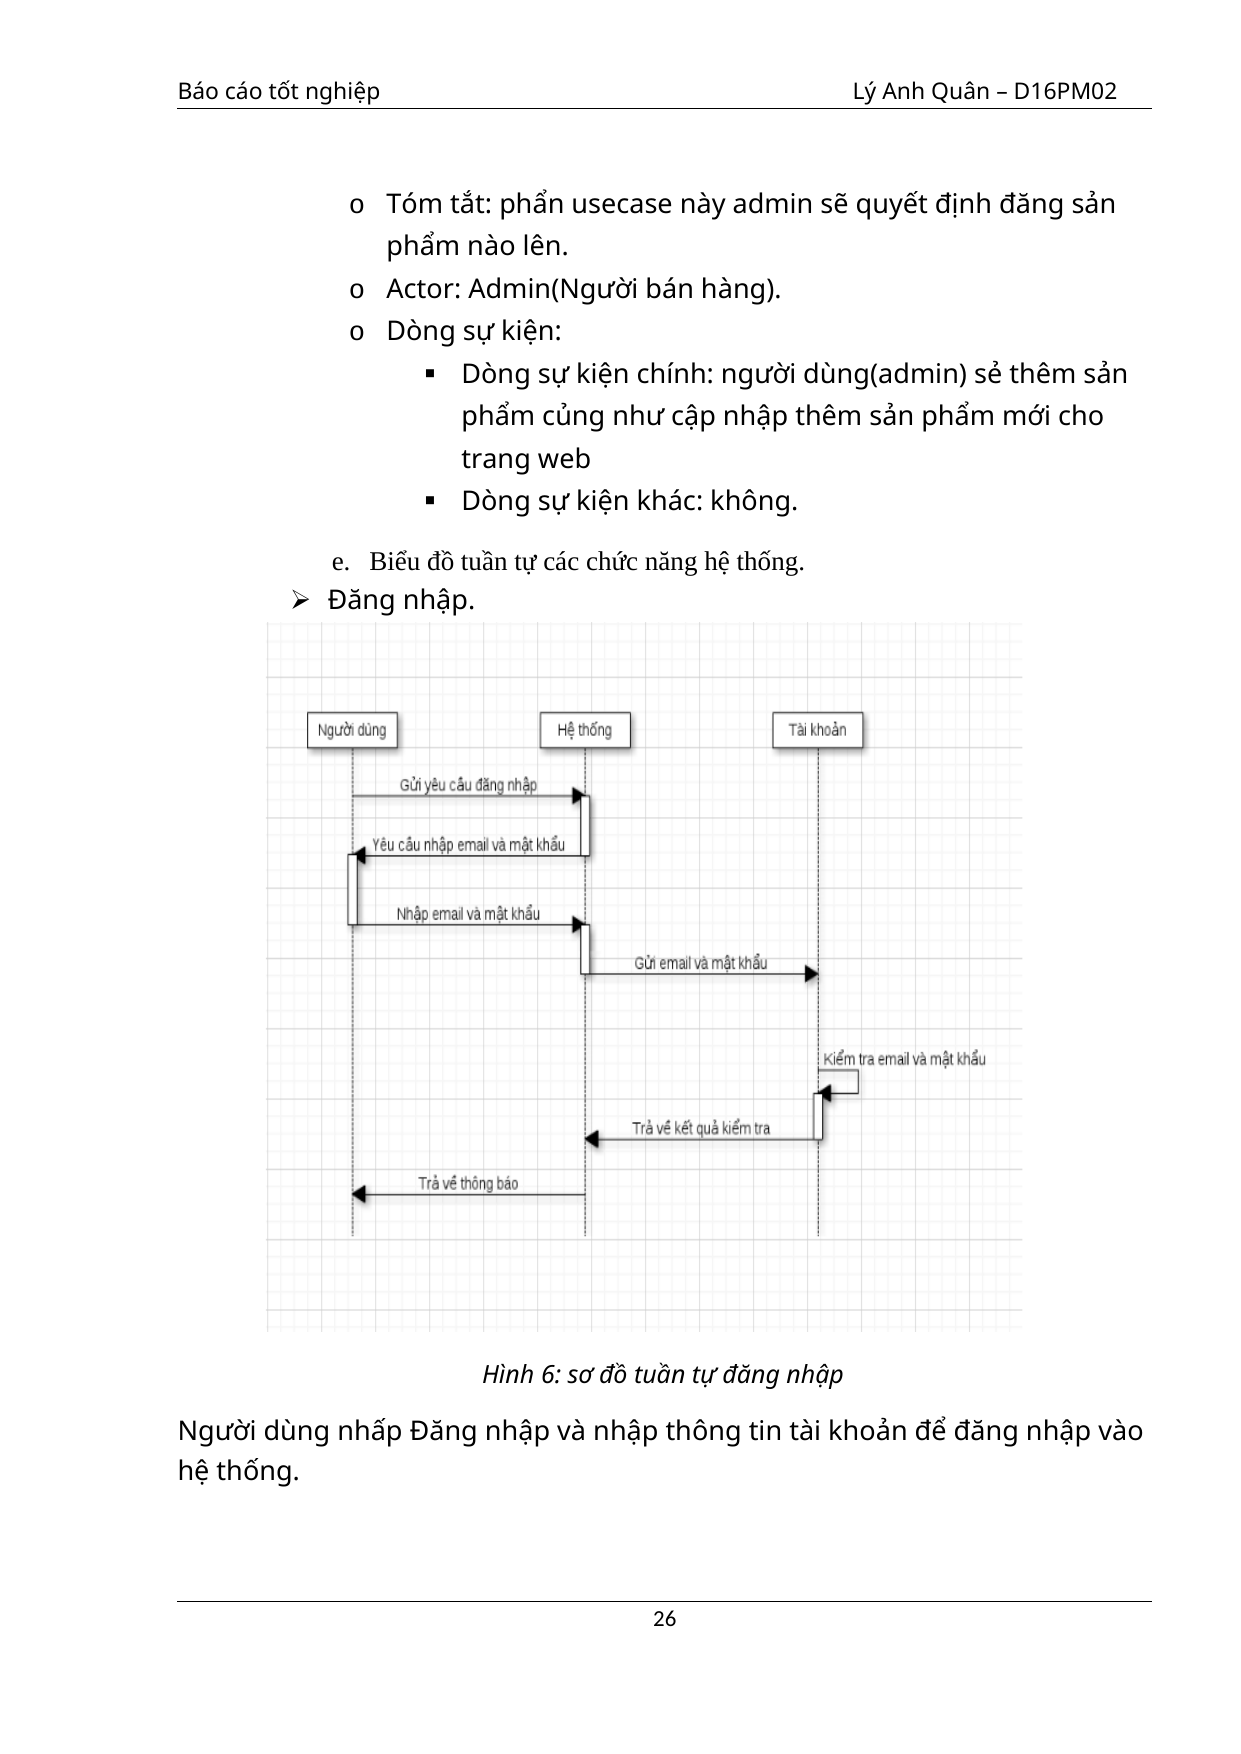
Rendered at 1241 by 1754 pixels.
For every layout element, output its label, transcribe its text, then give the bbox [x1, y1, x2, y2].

list Dòng sự kiện khác: không. [424, 482, 1152, 518]
picture [265, 622, 1023, 1332]
list Actor: Admin(Người bán hàng). [349, 269, 1152, 306]
text Người dùng nhấp Đăng nhập và nhập thông tin tài khoản để đăng nhập vào hệ thống. [177, 1411, 1152, 1488]
list Đăng nhập. [290, 581, 1152, 617]
text Hình 6: sơ đồ tuần tự đăng nhập [177, 1357, 1152, 1391]
list Tóm tắt: phẩn usecase này admin sẽ quyết định đăng sản phẩm nào lên. [349, 184, 1152, 264]
list Dòng sự kiện: [349, 312, 1152, 349]
subtitle Biểu đồ tuần tự các chức năng hệ thống. [332, 545, 1152, 576]
list Dòng sự kiện chính: người dùng(admin) sẻ thêm sản phẩm củng như cập nhập thêm sản phẩm mới cho trang web [424, 354, 1152, 476]
